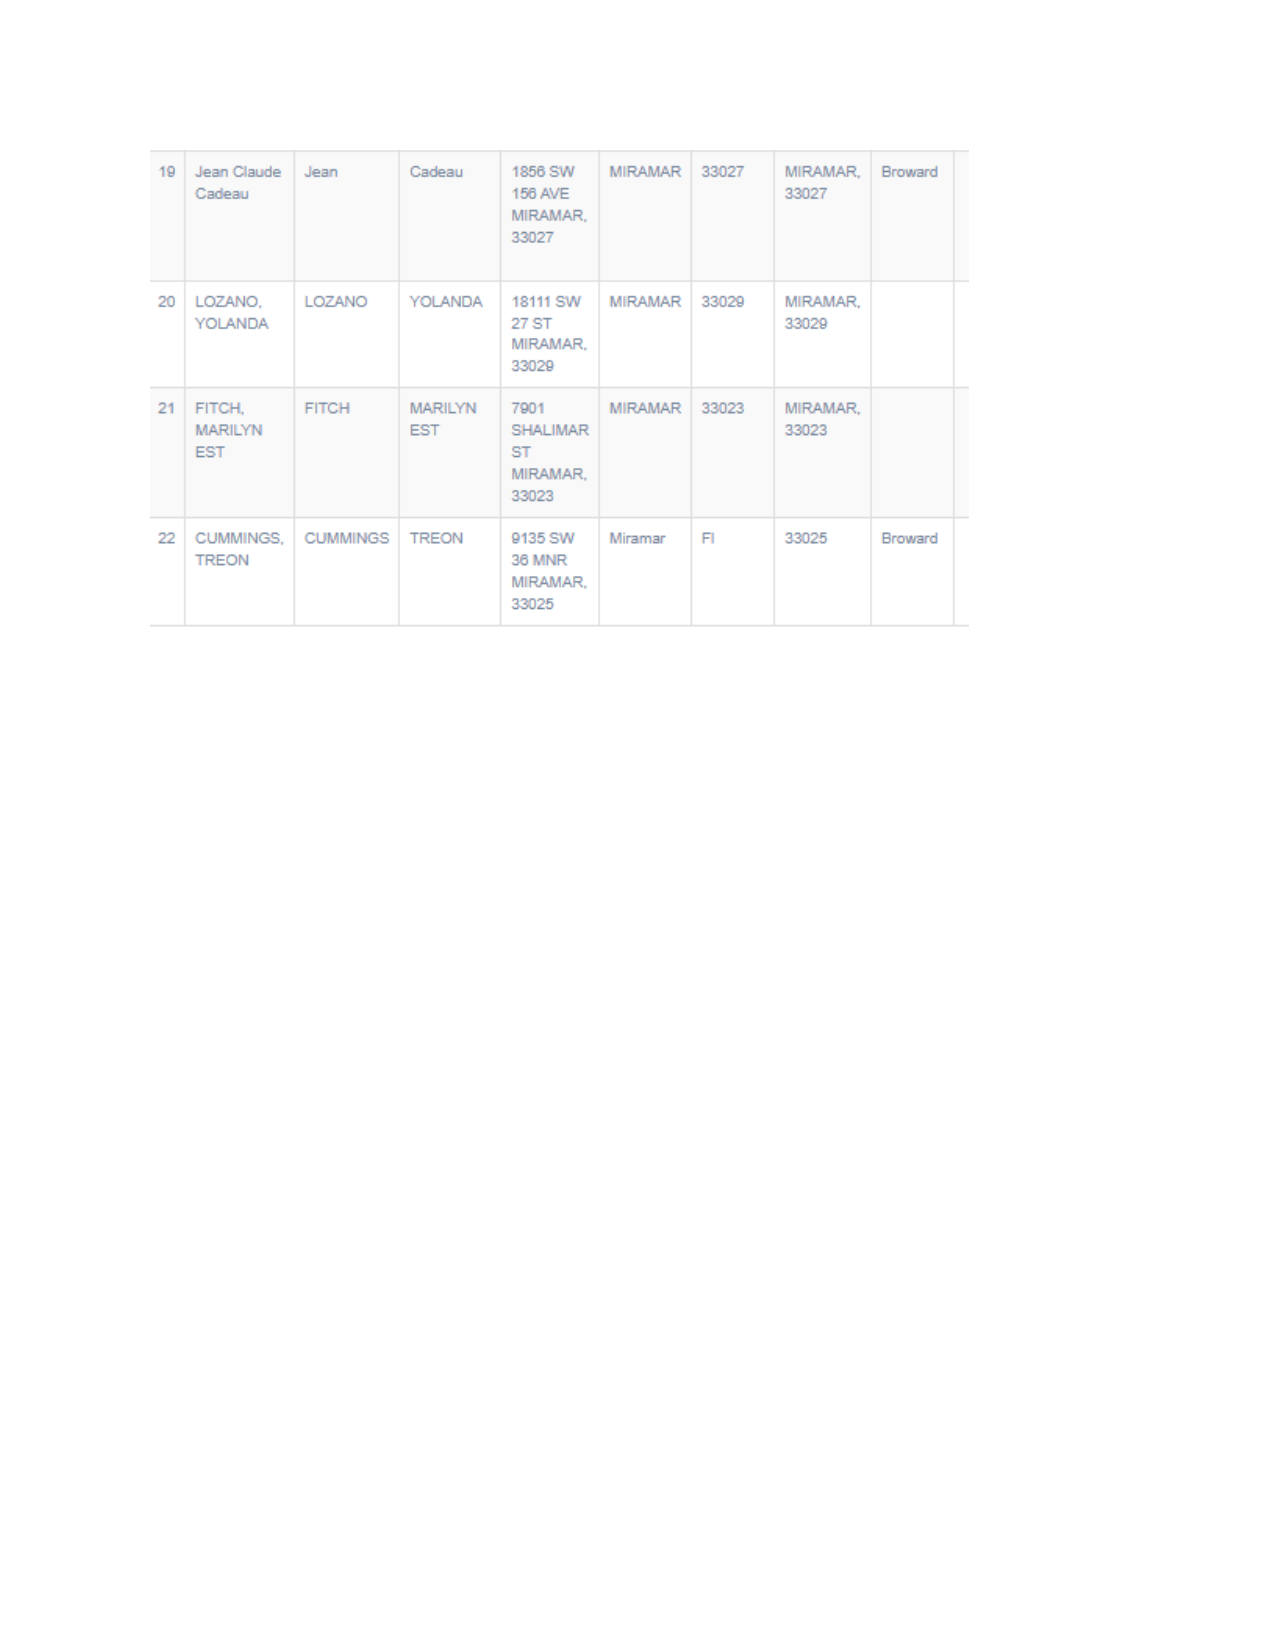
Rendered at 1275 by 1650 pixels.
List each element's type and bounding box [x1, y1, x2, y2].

picture [150, 150, 969, 644]
